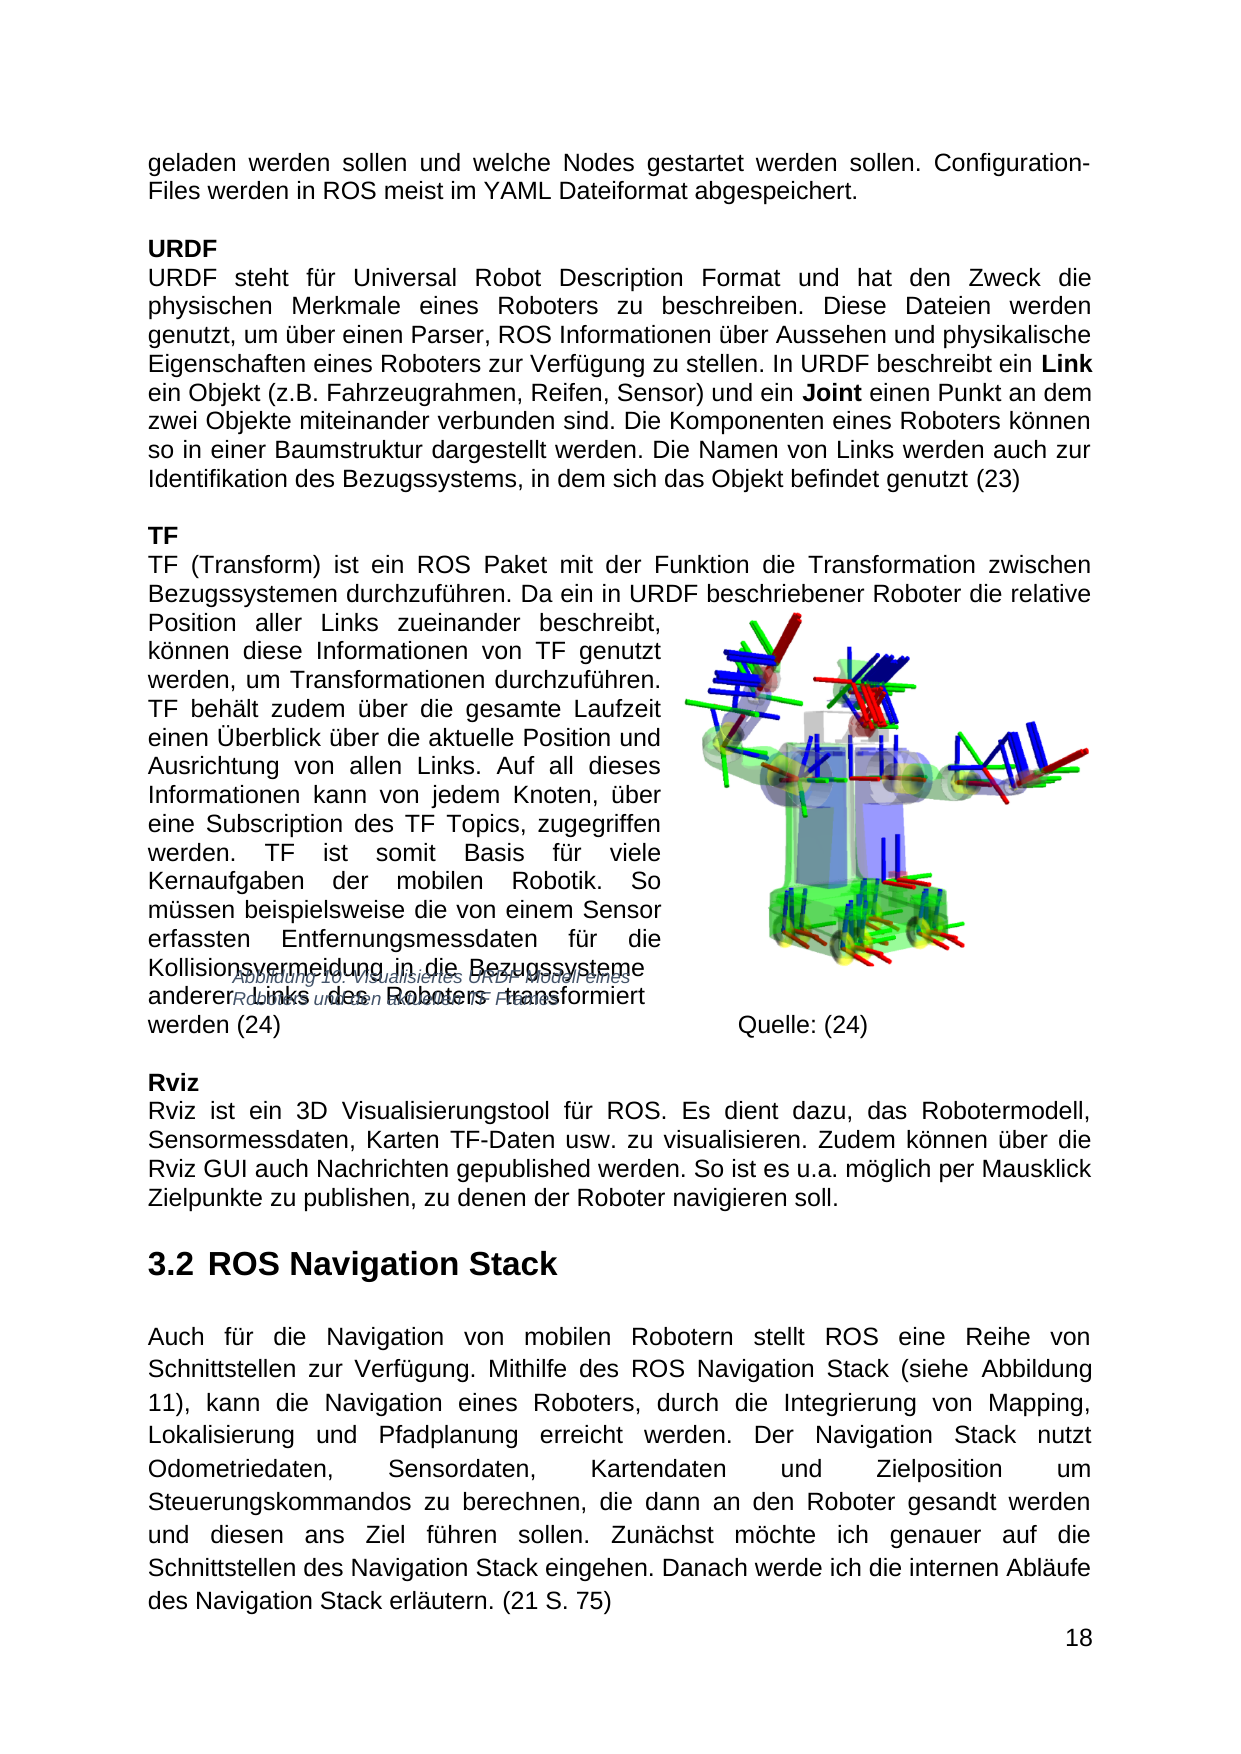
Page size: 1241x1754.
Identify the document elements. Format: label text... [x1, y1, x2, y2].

subtitle ROS Navigation Stack [148, 1244, 1093, 1283]
text Rviz ist ein 3D Visualisierungstool für ROS. Es dient dazu, das Robotermodell, Sensormessdaten, Karten TF-Daten usw. zu visualisieren. Zudem können über die Rviz GUI auch Nachrichten gepublished werden. So ist es u.a. möglich per Mausklick Zielpunkte zu publishen, zu denen der Roboter navigieren soll. [148, 1096, 1093, 1211]
text URDF [148, 234, 1093, 263]
text TF [148, 521, 1093, 550]
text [148, 148, 1093, 205]
text URDF steht für Universal Robot Description Format und hat den Zweck die physischen Merkmale eines Roboters zu beschreiben. Diese Dateien werden genutzt, um über einen Parser, ROS Informationen über Aussehen und physikalische Eigenschaften eines Roboters zur Verfügung zu stellen. In URDF beschreibt ein Link ein Objekt (z.B. Fahrzeugrahmen, Reifen, Sensor) und ein Joint einen Punkt an dem zwei Objekte miteinander verbunden sind. Die Komponenten eines Roboters können so in einer Baumstruktur dargestellt werden. Die Namen von Links werden auch zur Identifikation des Bezugssystems, in dem sich das Objekt befindet genutzt [148, 263, 1093, 493]
text Rviz [148, 1068, 1093, 1096]
text Auch für die Navigation von mobilen Robotern stellt ROS eine Reihe von Schnittstellen zur Verfügung. Mithilfe des ROS Navigation Stack (siehe Abbildung 11), kann die Navigation eines Roboters, durch die Integrierung von Mapping, Lokalisierung und Pfadplanung erreicht werden. Der Navigation Stack nutzt Odometriedaten, Sensordaten, Kartendaten und Zielposition um Steuerungskommandos zu berechnen, die dann an den Roboter gesandt werden und diesen ans Ziel führen sollen. Zunächst möchte ich genauer auf die Schnittstellen des Navigation Stack eingehen. Danach werde ich die internen Abläufe des Navigation Stack erläutern. [148, 1321, 1093, 1614]
picture [679, 608, 1089, 969]
